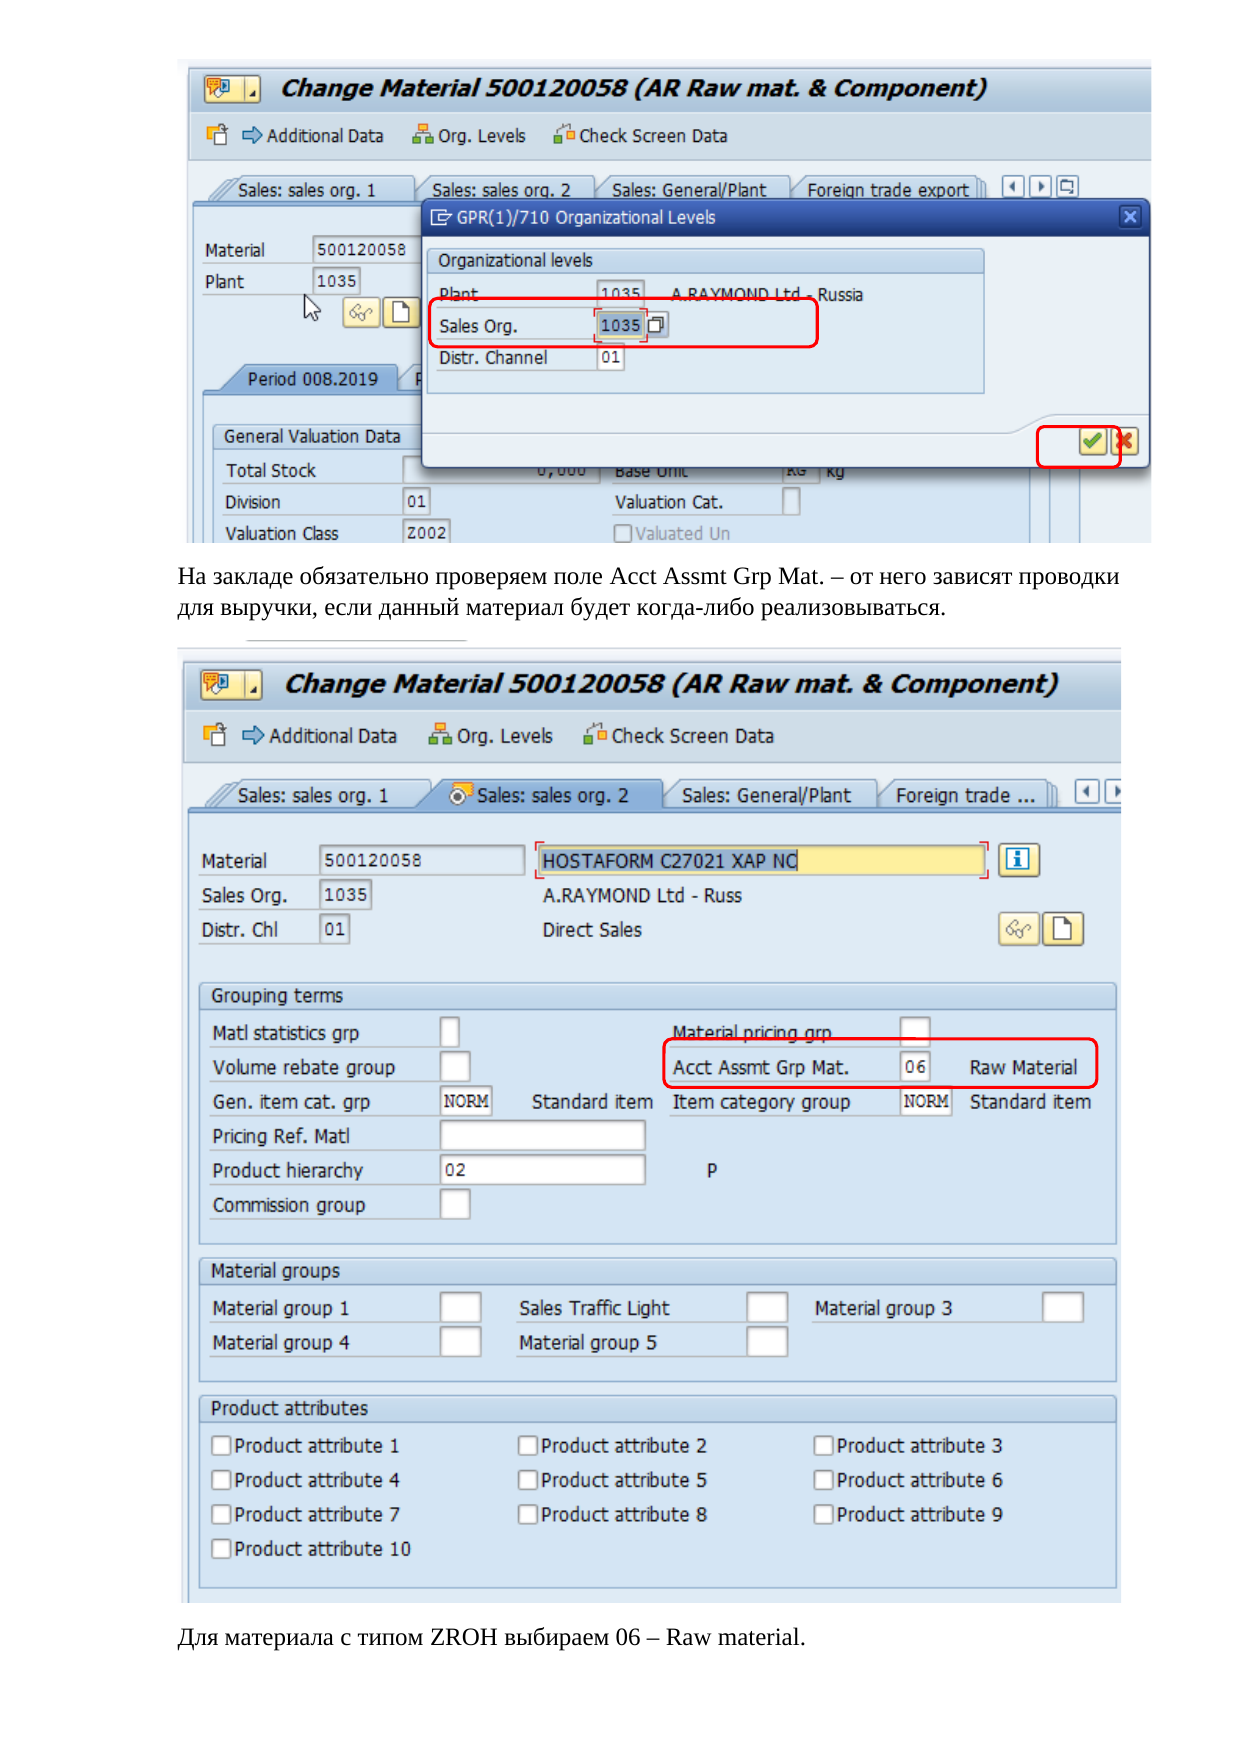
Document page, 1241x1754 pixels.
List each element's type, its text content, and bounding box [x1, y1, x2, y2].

picture [177, 640, 1122, 1603]
text Для материала с типом ZROH выбираем 06 – Raw material. [177, 1622, 1152, 1651]
picture [177, 59, 1152, 543]
text На закладе обязательно проверяем поле Acct Assmt Grp Mat. – от него зависят проводки для выручки, если данный материал будет когда-либо реализовываться. [177, 561, 1152, 621]
